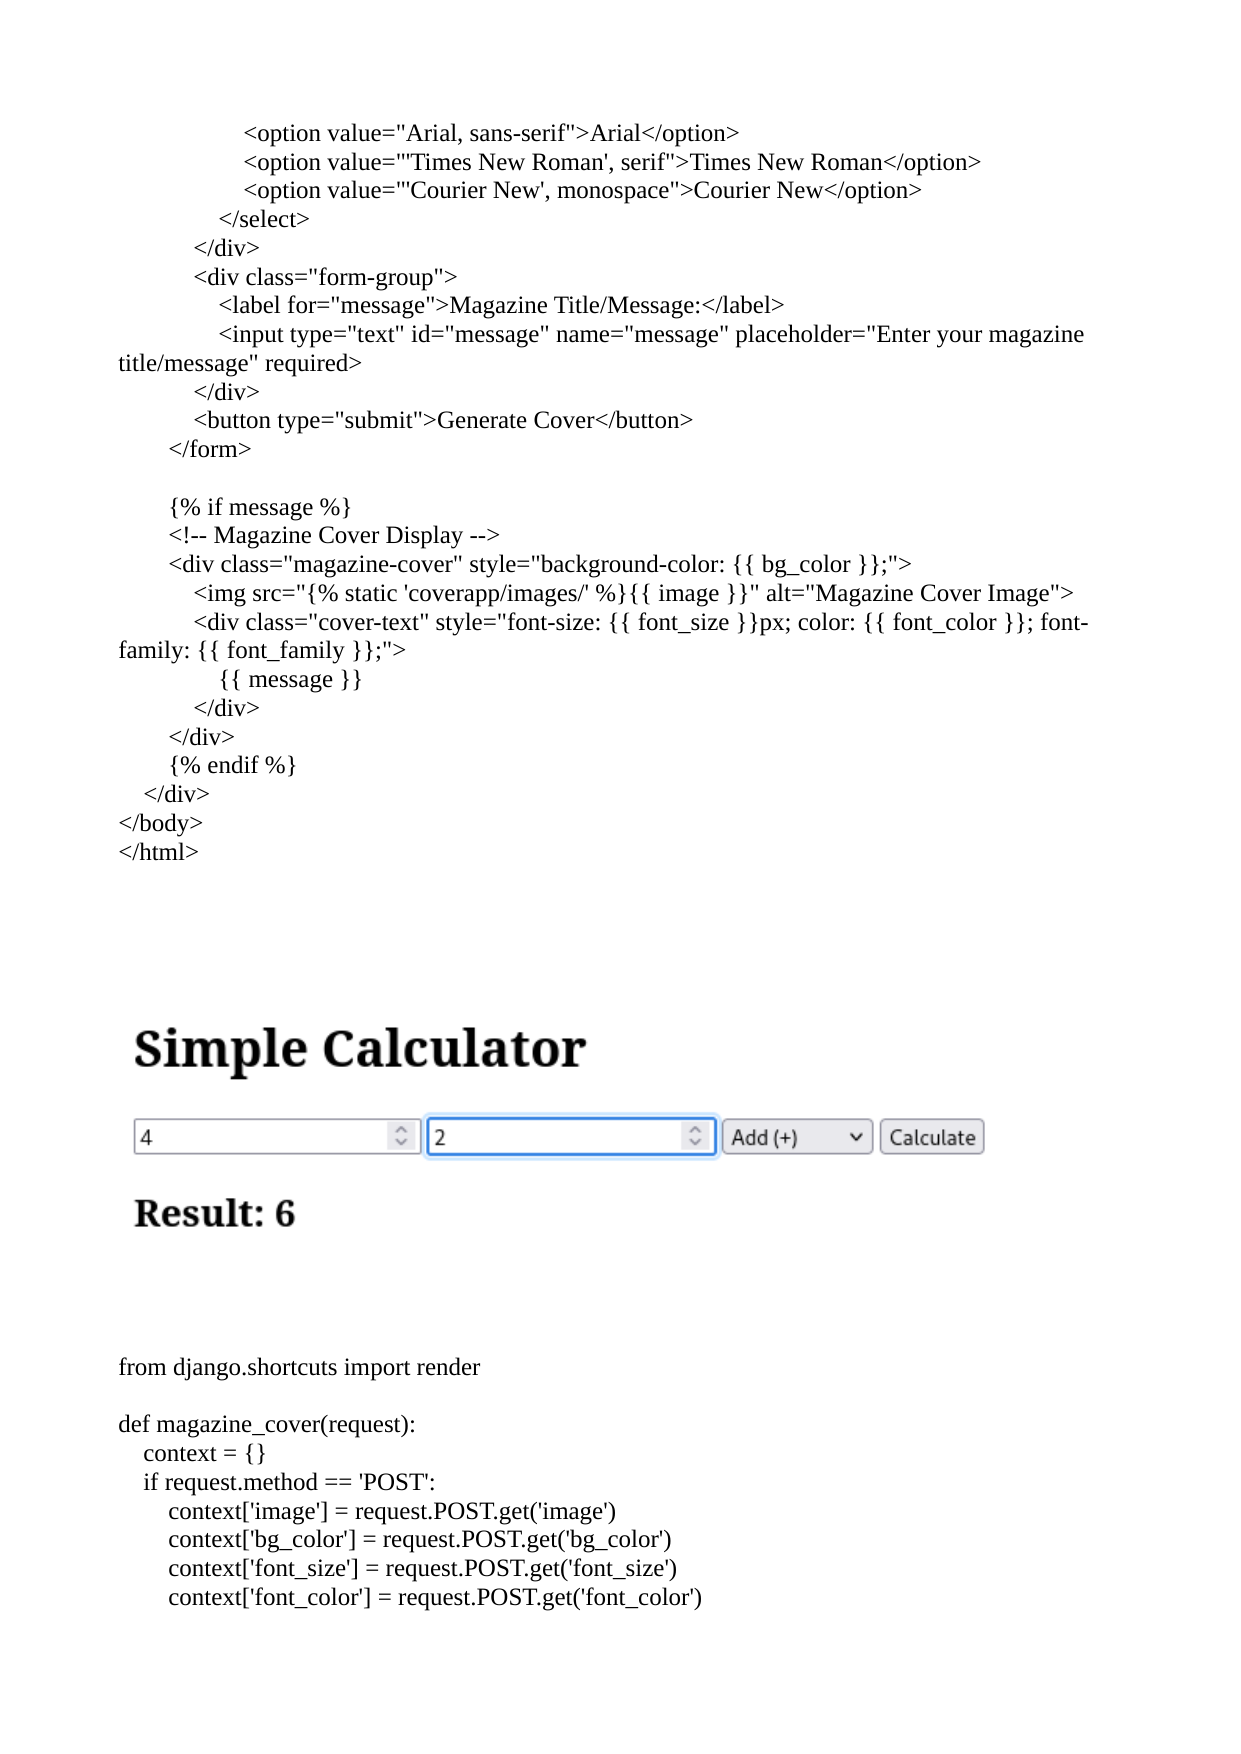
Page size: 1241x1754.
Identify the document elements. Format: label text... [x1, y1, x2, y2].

text context['font_size'] = request.POST.get('font_size') [118, 1553, 1122, 1582]
text <div class="form-group"> [118, 262, 1122, 291]
text context['bg_color'] = request.POST.get('bg_color') [118, 1524, 1122, 1553]
text context['image'] = request.POST.get('image') [118, 1496, 1122, 1524]
text {% if message %} [118, 492, 1122, 521]
text </div> [118, 693, 1122, 722]
text </body> [118, 808, 1122, 837]
picture [131, 1009, 1110, 1266]
text <img src="{% static 'coverapp/images/' %}{{ image }}" alt="Magazine Cover Image"> [118, 578, 1122, 607]
text </div> [118, 233, 1122, 262]
text </form> [118, 434, 1122, 463]
text context['font_color'] = request.POST.get('font_color') [118, 1582, 1122, 1611]
text {% endif %} [118, 751, 1122, 779]
text <!-- Magazine Cover Display --> [118, 521, 1122, 549]
text {{ message }} [118, 664, 1122, 693]
text <label for="message">Magazine Title/Message:</label> [118, 291, 1122, 319]
text if request.method == 'POST': [118, 1467, 1122, 1496]
text </select> [118, 204, 1122, 233]
text def magazine_cover(request): [118, 1409, 1122, 1438]
text context = {} [118, 1438, 1122, 1467]
text <option value="Arial, sans-serif">Arial</option> [118, 118, 1122, 147]
text <option value="'Courier New', monospace">Courier New</option> [118, 176, 1122, 204]
text </html> [118, 837, 1122, 952]
text <button type="submit">Generate Cover</button> [118, 406, 1122, 434]
text <input type="text" id="message" name="message" placeholder="Enter your magazine title/message" required> [118, 319, 1122, 377]
text <div class="cover-text" style="font-size: {{ font_size }}px; color: {{ font_color }}; font-family: {{ font_family }};"> [118, 607, 1122, 664]
text <div class="magazine-cover" style="background-color: {{ bg_color }};"> [118, 549, 1122, 578]
text </div> [118, 377, 1122, 406]
text </div> [118, 779, 1122, 808]
text </div> [118, 722, 1122, 751]
text <option value="'Times New Roman', serif">Times New Roman</option> [118, 147, 1122, 176]
